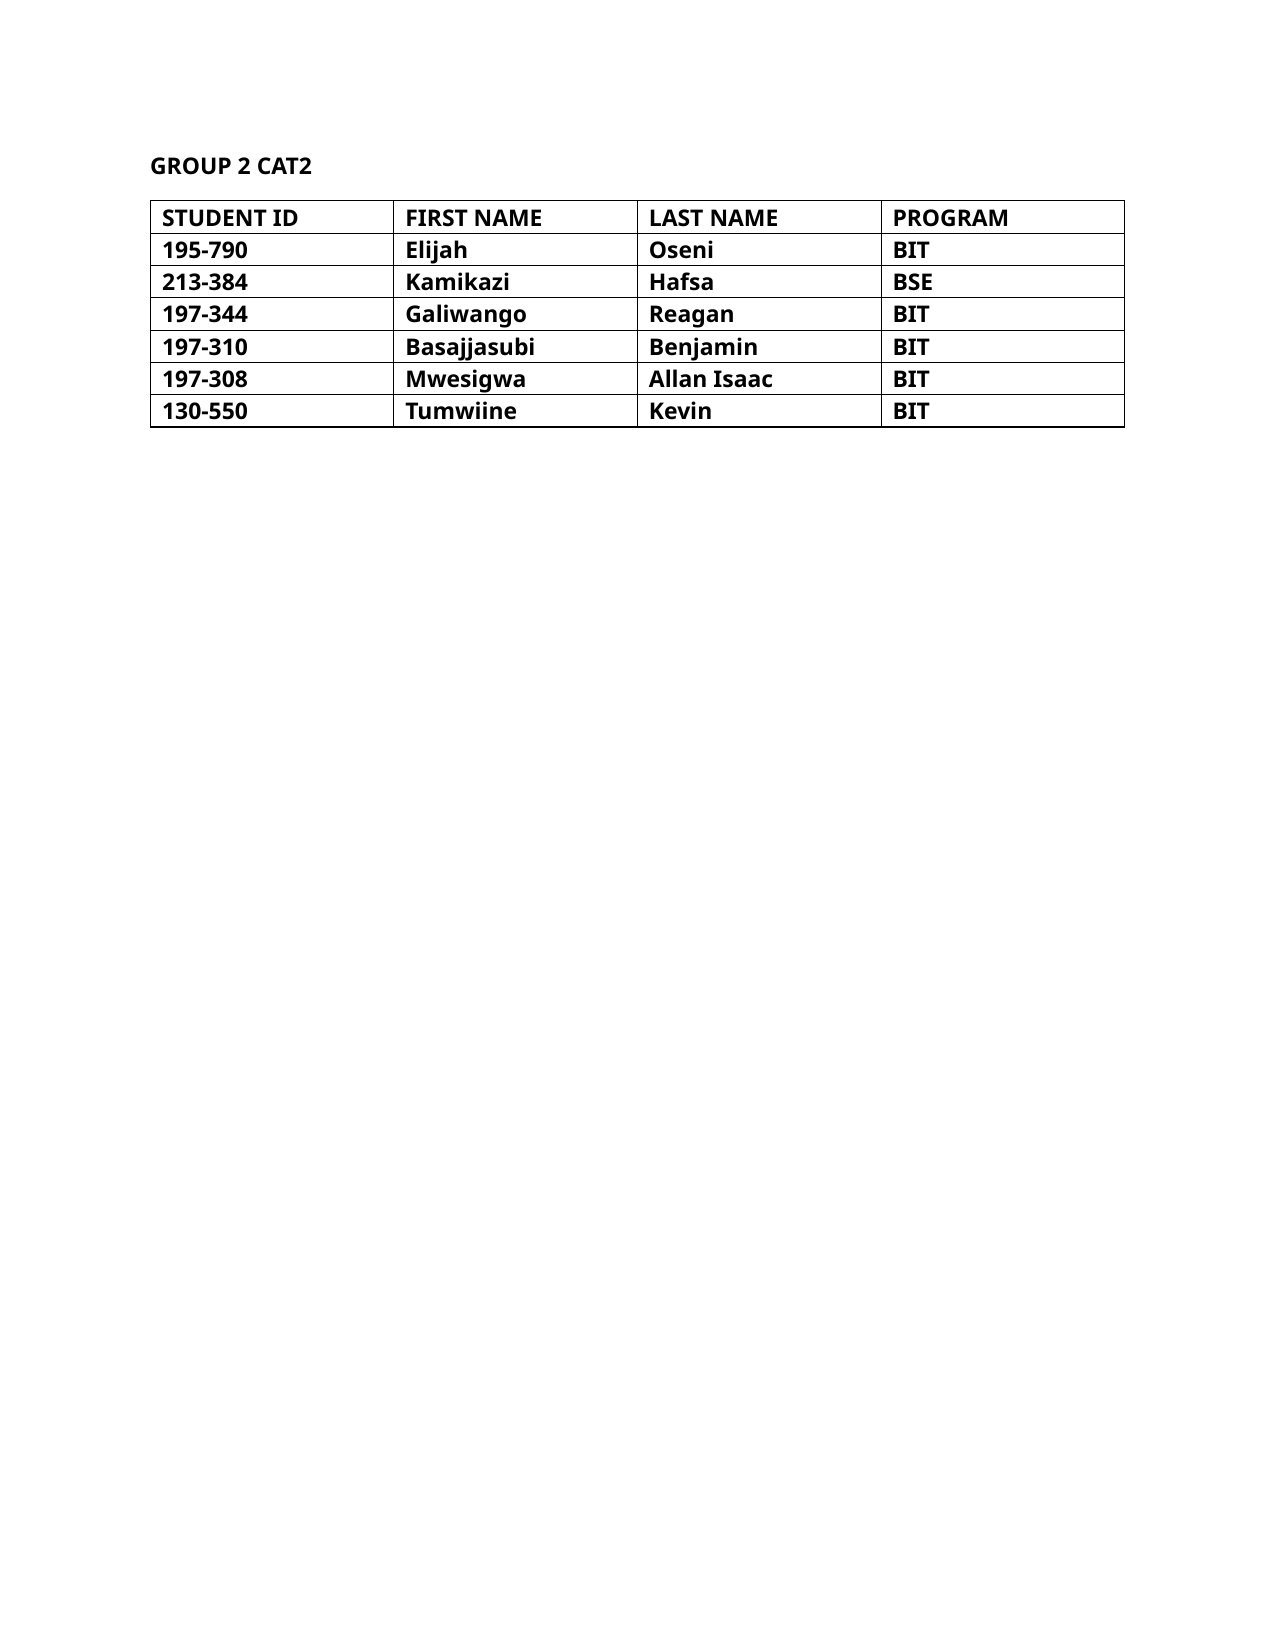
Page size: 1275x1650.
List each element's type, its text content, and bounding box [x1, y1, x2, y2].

table_header FIRST NAME [394, 201, 637, 233]
table_cell Galiwango [394, 298, 637, 329]
text GROUP 2 CAT2 [150, 150, 1125, 181]
table_cell Reagan [638, 298, 881, 329]
table_cell BIT [882, 298, 1124, 329]
table_cell BIT [882, 363, 1124, 394]
table_cell Allan Isaac [638, 363, 881, 394]
table_cell 197-310 [151, 331, 393, 362]
table_cell Elijah [394, 234, 637, 265]
table_cell Oseni [638, 234, 881, 265]
table_cell 213-384 [151, 266, 393, 297]
table_cell 130-550 [151, 395, 393, 426]
table_header STUDENT ID [151, 201, 393, 233]
table_cell Tumwiine [394, 395, 637, 426]
table_header LAST NAME [638, 201, 881, 233]
table_cell BSE [882, 266, 1124, 297]
table_cell BIT [882, 234, 1124, 265]
table_cell Kamikazi [394, 266, 637, 297]
table_cell Mwesigwa [394, 363, 637, 394]
table_cell Basajjasubi [394, 331, 637, 362]
table_cell 197-344 [151, 298, 393, 329]
table_cell 197-308 [151, 363, 393, 394]
table_cell Benjamin [638, 331, 881, 362]
table_cell Kevin [638, 395, 881, 426]
table_cell BIT [882, 331, 1124, 362]
table_cell 195-790 [151, 234, 393, 265]
table_cell BIT [882, 395, 1124, 426]
table_header PROGRAM [882, 201, 1124, 233]
table_cell Hafsa [638, 266, 881, 297]
